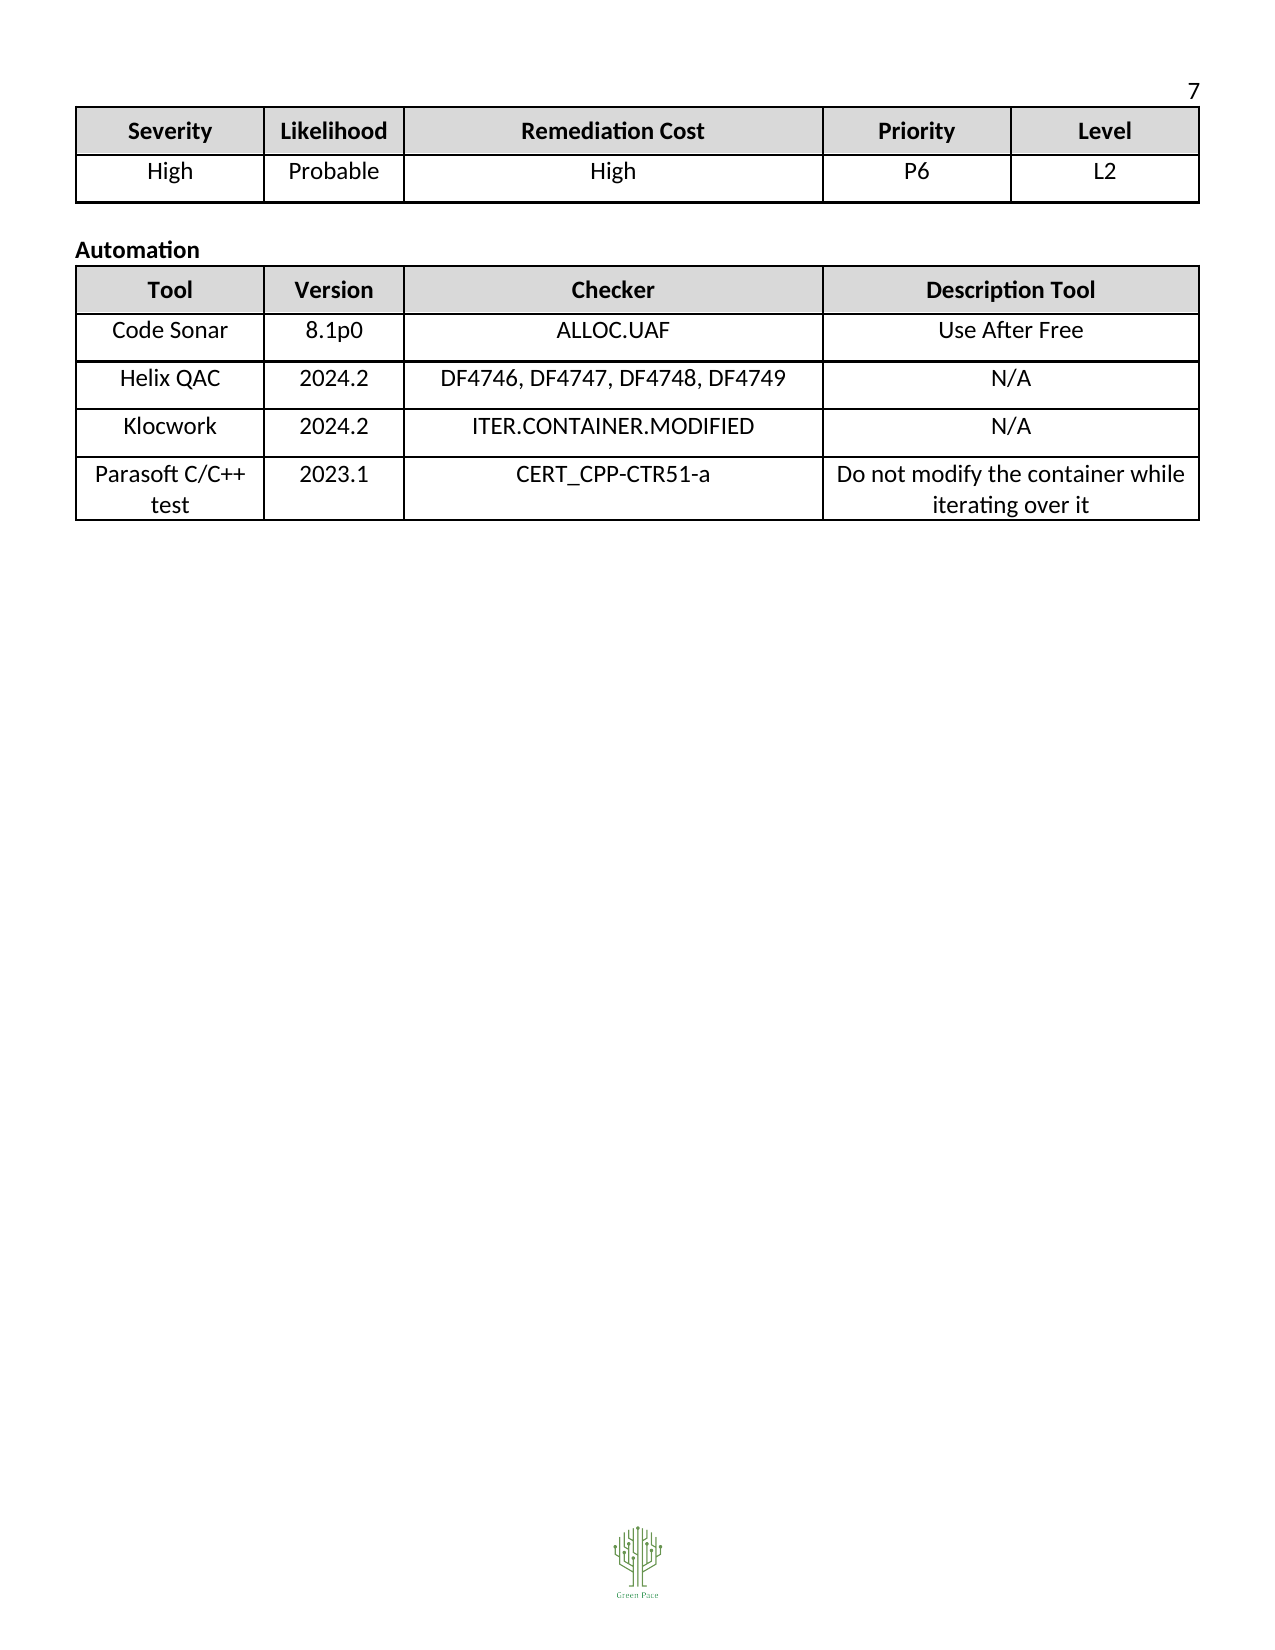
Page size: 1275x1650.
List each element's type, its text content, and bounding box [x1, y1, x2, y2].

table_cell CERT_CPP-CTR51-a [405, 458, 822, 519]
table_header Level [1012, 108, 1198, 153]
table_cell P6 [824, 156, 1010, 201]
table_header Description Tool [824, 267, 1198, 312]
table_cell 2023.1 [265, 458, 403, 519]
table_cell Probable [265, 156, 403, 201]
table_cell Use After Free [824, 315, 1198, 360]
table_cell 2024.2 [265, 410, 403, 456]
table_header Tool [77, 267, 263, 312]
table_header Remediation Cost [405, 108, 822, 153]
table_cell ITER.CONTAINER.MODIFIED [405, 410, 822, 456]
table_cell Klocwork [77, 410, 263, 456]
table_header Priority [824, 108, 1010, 153]
table_cell 2024.2 [265, 363, 403, 408]
table_cell Do not modify the container while iterating over it [824, 458, 1198, 519]
table_cell Helix QAC [77, 363, 263, 408]
text Automation [75, 234, 1200, 264]
table_header Severity [77, 108, 263, 153]
table_cell N/A [824, 410, 1198, 456]
table_cell DF4746, DF4747, DF4748, DF4749 [405, 363, 822, 408]
table_cell High [405, 156, 822, 201]
table_header Version [265, 267, 403, 312]
picture [605, 1521, 670, 1606]
table_cell Code Sonar [77, 315, 263, 360]
table_header Likelihood [265, 108, 403, 153]
table_cell N/A [824, 363, 1198, 408]
table_cell Parasoft C/C++ test [77, 458, 263, 519]
table_cell 8.1p0 [265, 315, 403, 360]
table_cell ALLOC.UAF [405, 315, 822, 360]
table_cell L2 [1012, 156, 1198, 201]
table_header Checker [405, 267, 822, 312]
table_cell High [77, 156, 263, 201]
